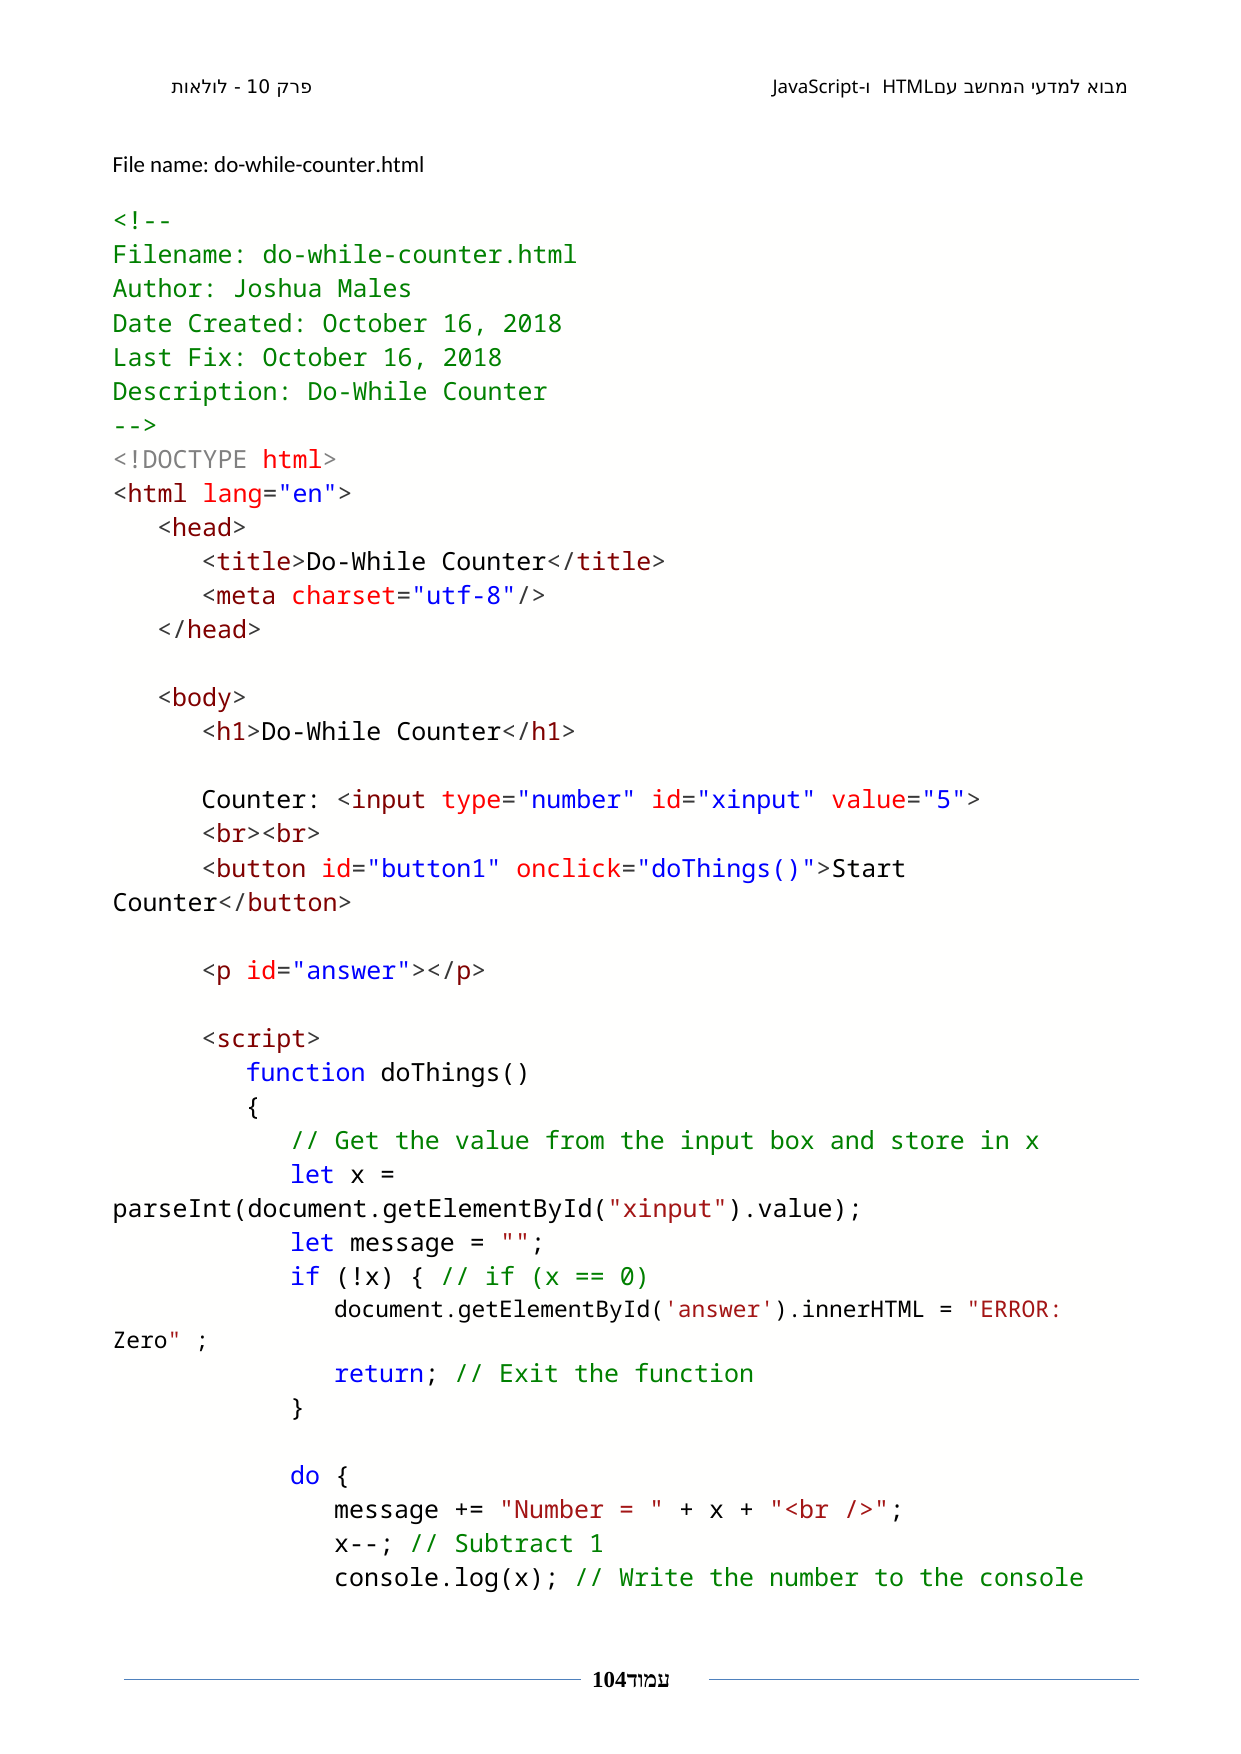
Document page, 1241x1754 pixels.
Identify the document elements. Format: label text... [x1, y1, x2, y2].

text <!-- [112, 203, 1128, 237]
text do { [112, 1458, 1128, 1492]
text Date Created: October 16, 2018 [112, 305, 1128, 339]
text // Get the value from the input box and store in x [112, 1123, 1128, 1157]
text <p id="answer"></p> [112, 952, 1128, 986]
text } [112, 1389, 1128, 1424]
text x--; // Subtract 1 [112, 1526, 1128, 1560]
text </head> [112, 612, 1128, 646]
text <body> [112, 680, 1128, 714]
text <meta charset="utf-8"/> [112, 578, 1128, 612]
text Counter: <input type="number" id="xinput" value="5"> [112, 782, 1128, 816]
text { [112, 1089, 1128, 1123]
text <br><br> [112, 816, 1128, 850]
text <head> [112, 509, 1128, 544]
text <!DOCTYPE html> [112, 441, 1128, 476]
text return; // Exit the function [112, 1356, 1128, 1389]
text <h1>Do-While Counter</h1> [112, 714, 1128, 748]
text document.getElementById('answer').innerHTML = "ERROR: Zero" ; [112, 1293, 1128, 1356]
text <title>Do-While Counter</title> [112, 544, 1128, 578]
text <html lang="en"> [112, 476, 1128, 509]
text let message = ""; [112, 1225, 1128, 1259]
text function doThings() [112, 1054, 1128, 1089]
text Filename: do-while-counter.html [112, 237, 1128, 271]
text message += "Number = " + x + "<br />"; [112, 1492, 1128, 1526]
text <script> [112, 1021, 1128, 1054]
text <button id="button1" onclick="doThings()">Start Counter</button> [112, 850, 1128, 918]
text File name: do-while-counter.html [112, 150, 1128, 178]
text --> [112, 407, 1128, 441]
text Last Fix: October 16, 2018 [112, 339, 1128, 373]
text let x = parseInt(document.getElementById("xinput").value); [112, 1157, 1128, 1225]
text if (!x) { // if (x == 0) [112, 1259, 1128, 1293]
text Description: Do-While Counter [112, 373, 1128, 407]
text console.log(x); // Write the number to the console [112, 1560, 1128, 1594]
text Author: Joshua Males [112, 271, 1128, 305]
